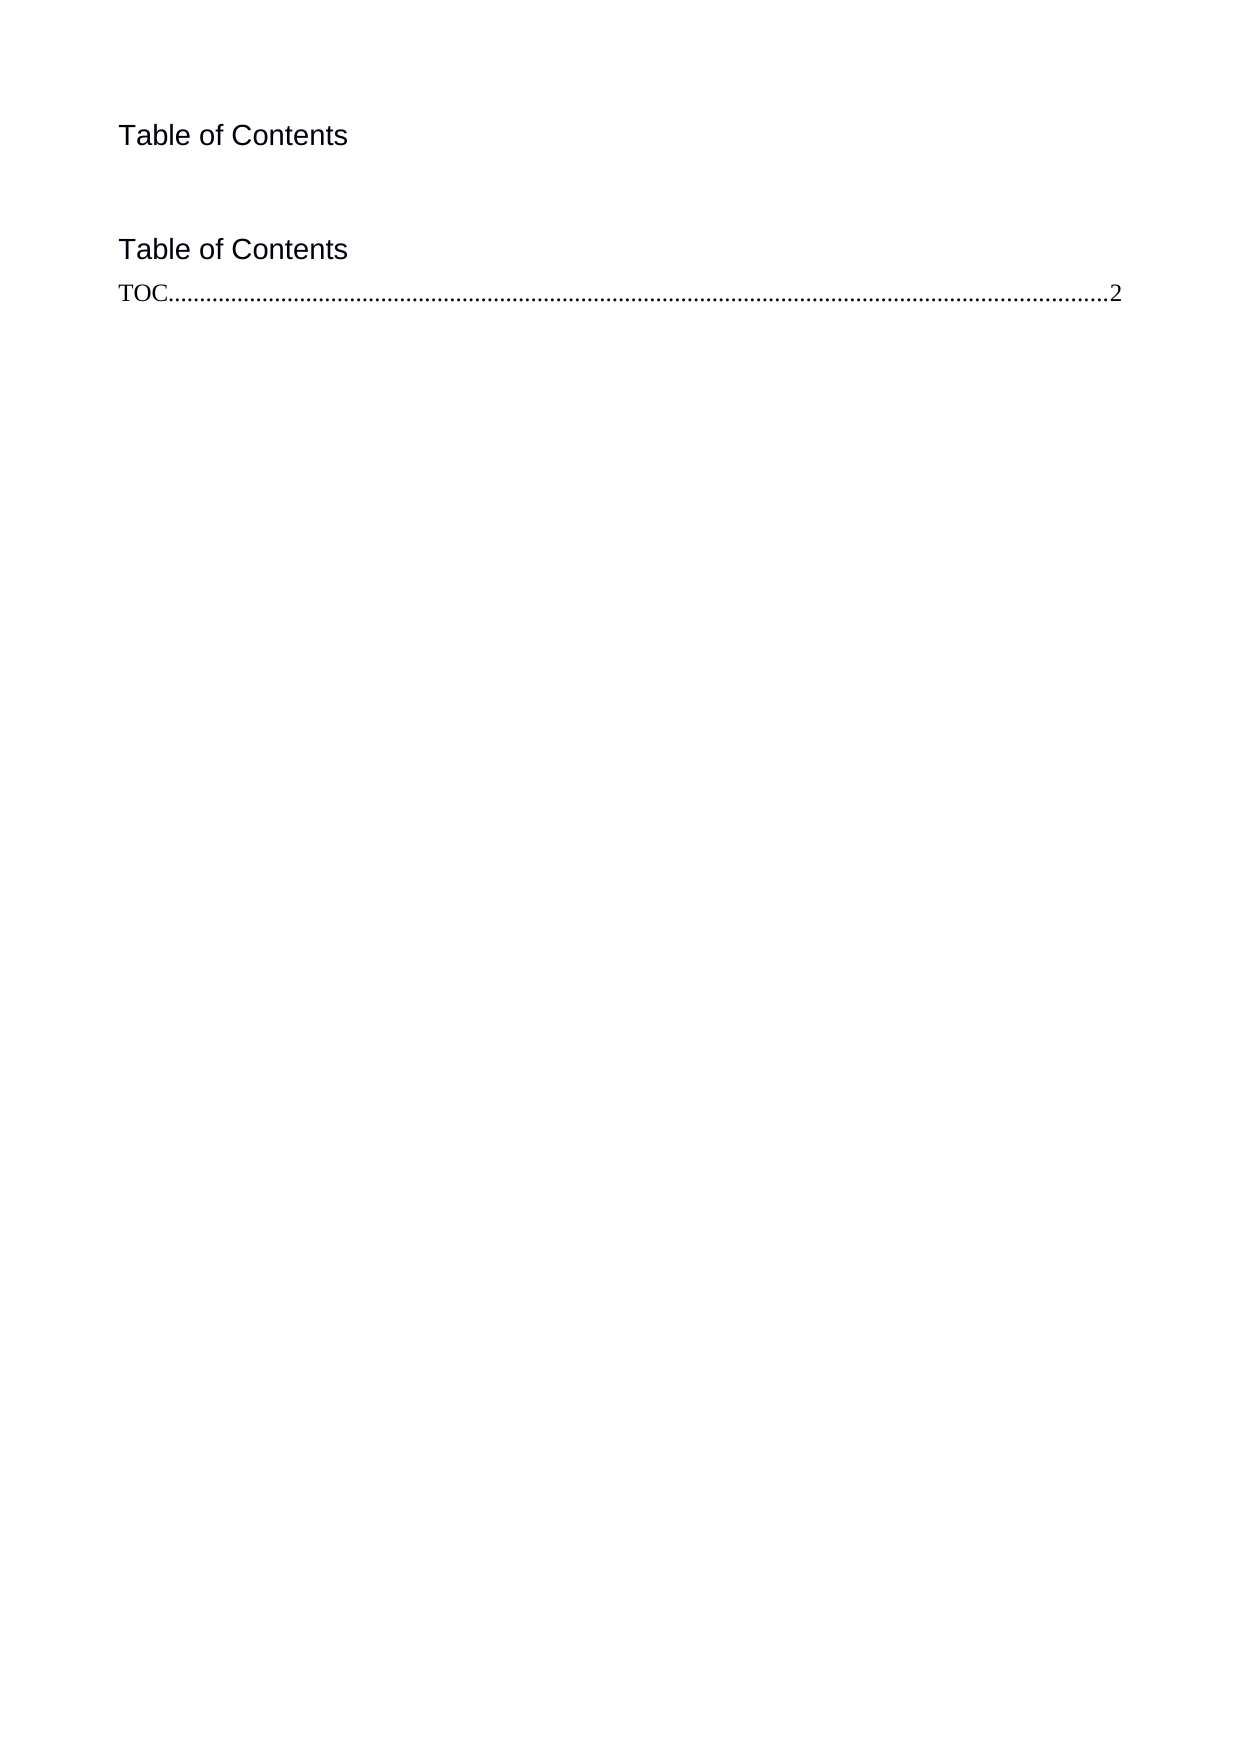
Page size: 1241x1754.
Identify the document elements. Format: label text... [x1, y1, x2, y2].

subtitle Table of Contents [118, 118, 1122, 152]
text TOC 2 [118, 278, 1122, 307]
subtitle Table of Contents [118, 232, 1122, 266]
